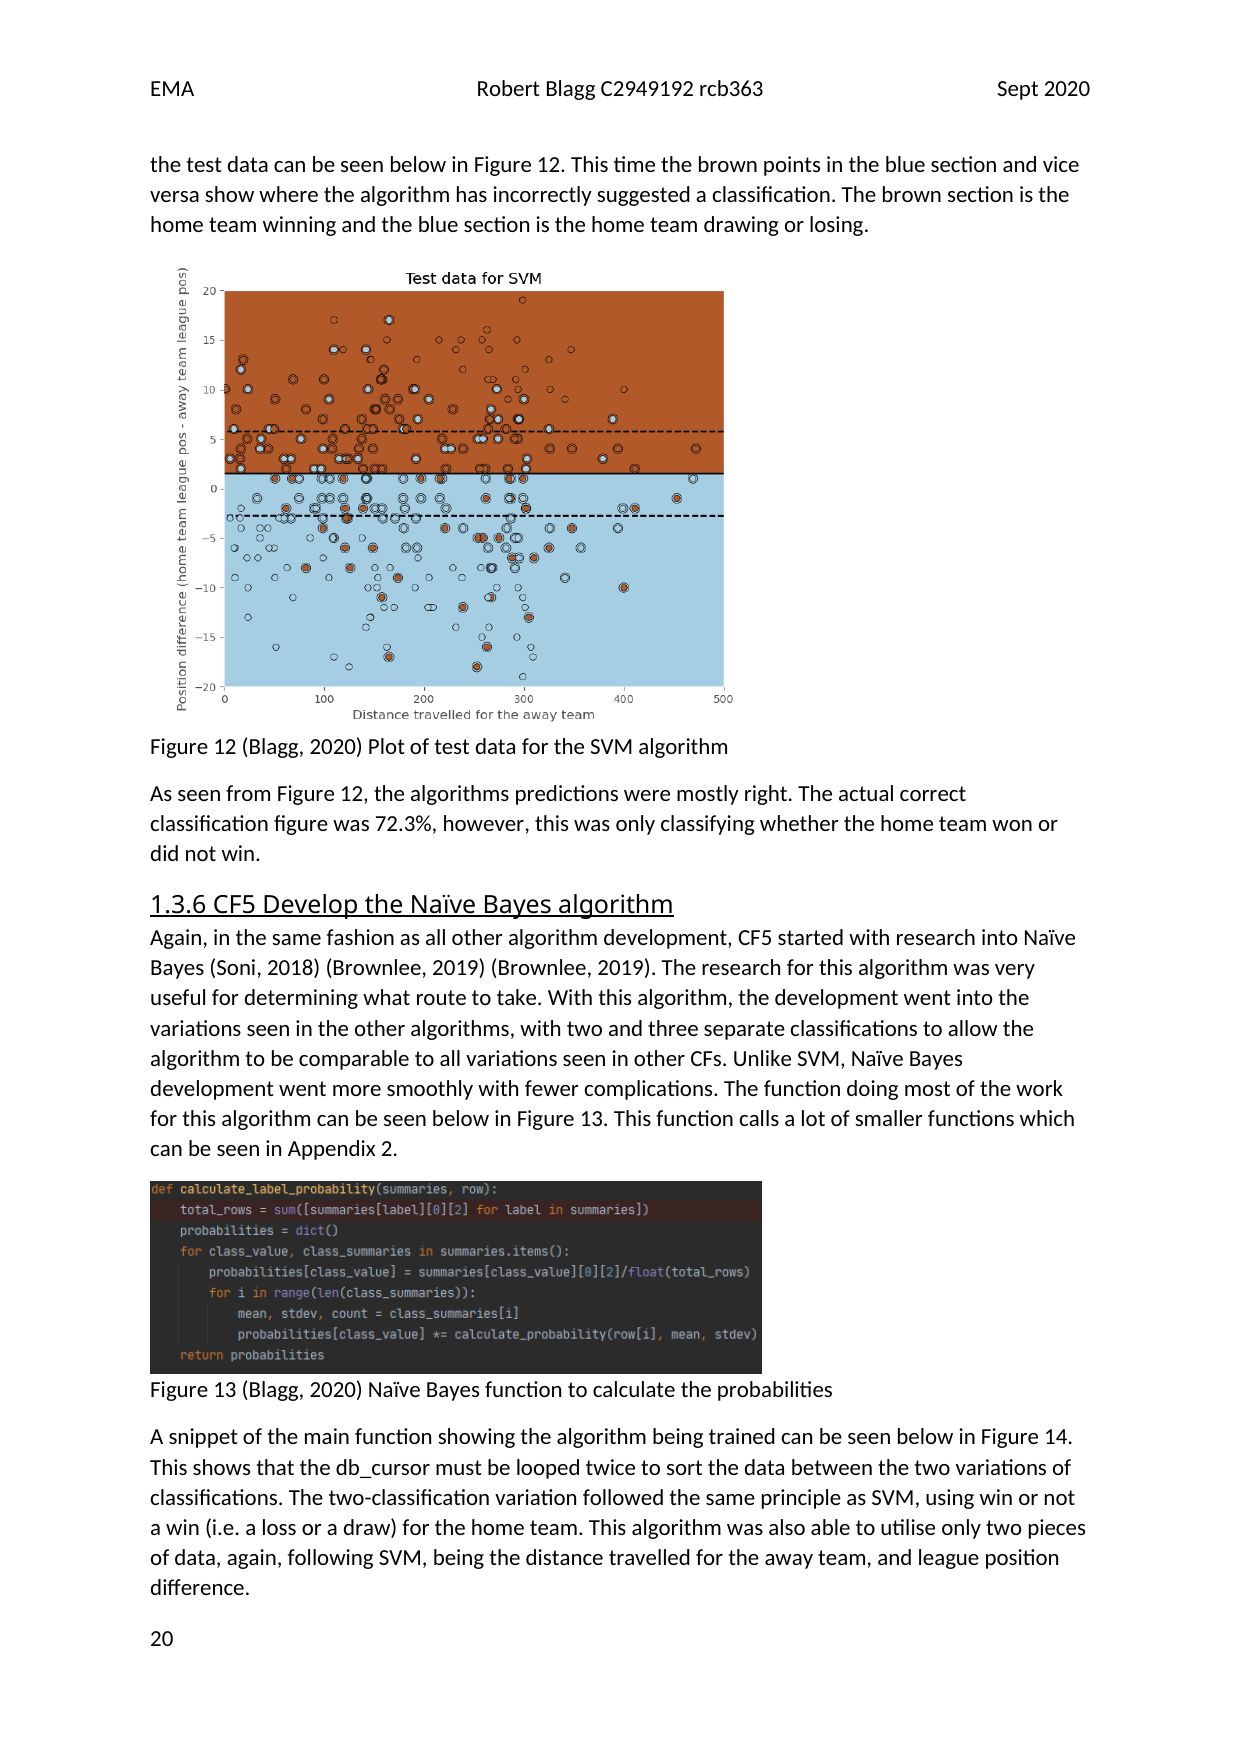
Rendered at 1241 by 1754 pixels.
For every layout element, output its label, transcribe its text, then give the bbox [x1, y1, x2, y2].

text As seen from Figure 12, the algorithms predictions were mostly right. The actual correct classification figure was 72.3%, however, this was only classifying whether the home team won or did not win. [150, 779, 1090, 867]
text A snippet of the main function showing the algorithm being trained can be seen below in Figure 14. This shows that the db_cursor must be looped twice to sort the data between the two variations of classifications. The two-classification variation followed the same principle as SVM, using win or not a win (i.e. a loss or a draw) for the home team. This algorithm was also able to utilise only two pieces of data, again, following SVM, being the distance travelled for the away team, and league position difference. [150, 1422, 1090, 1602]
subtitle 1.3.6 CF5 Develop the Naïve Bayes algorithm [150, 886, 1090, 920]
picture [155, 257, 748, 731]
picture [150, 1181, 762, 1374]
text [150, 150, 1090, 238]
text Again, in the same fashion as all other algorithm development, CF5 started with research into Naïve Bayes (Soni, 2018) (Brownlee, 2019) (Brownlee, 2019). The research for this algorithm was very useful for determining what route to take. With this algorithm, the development went into the variations seen in the other algorithms, with two and three separate classifications to allow the algorithm to be comparable to all variations seen in other CFs. Unlike SVM, Naïve Bayes development went more smoothly with fewer complications. The function doing most of the work for this algorithm can be seen below in Figure 13. This function calls a lot of smaller functions which can be seen in Appendix 2. [150, 923, 1090, 1163]
